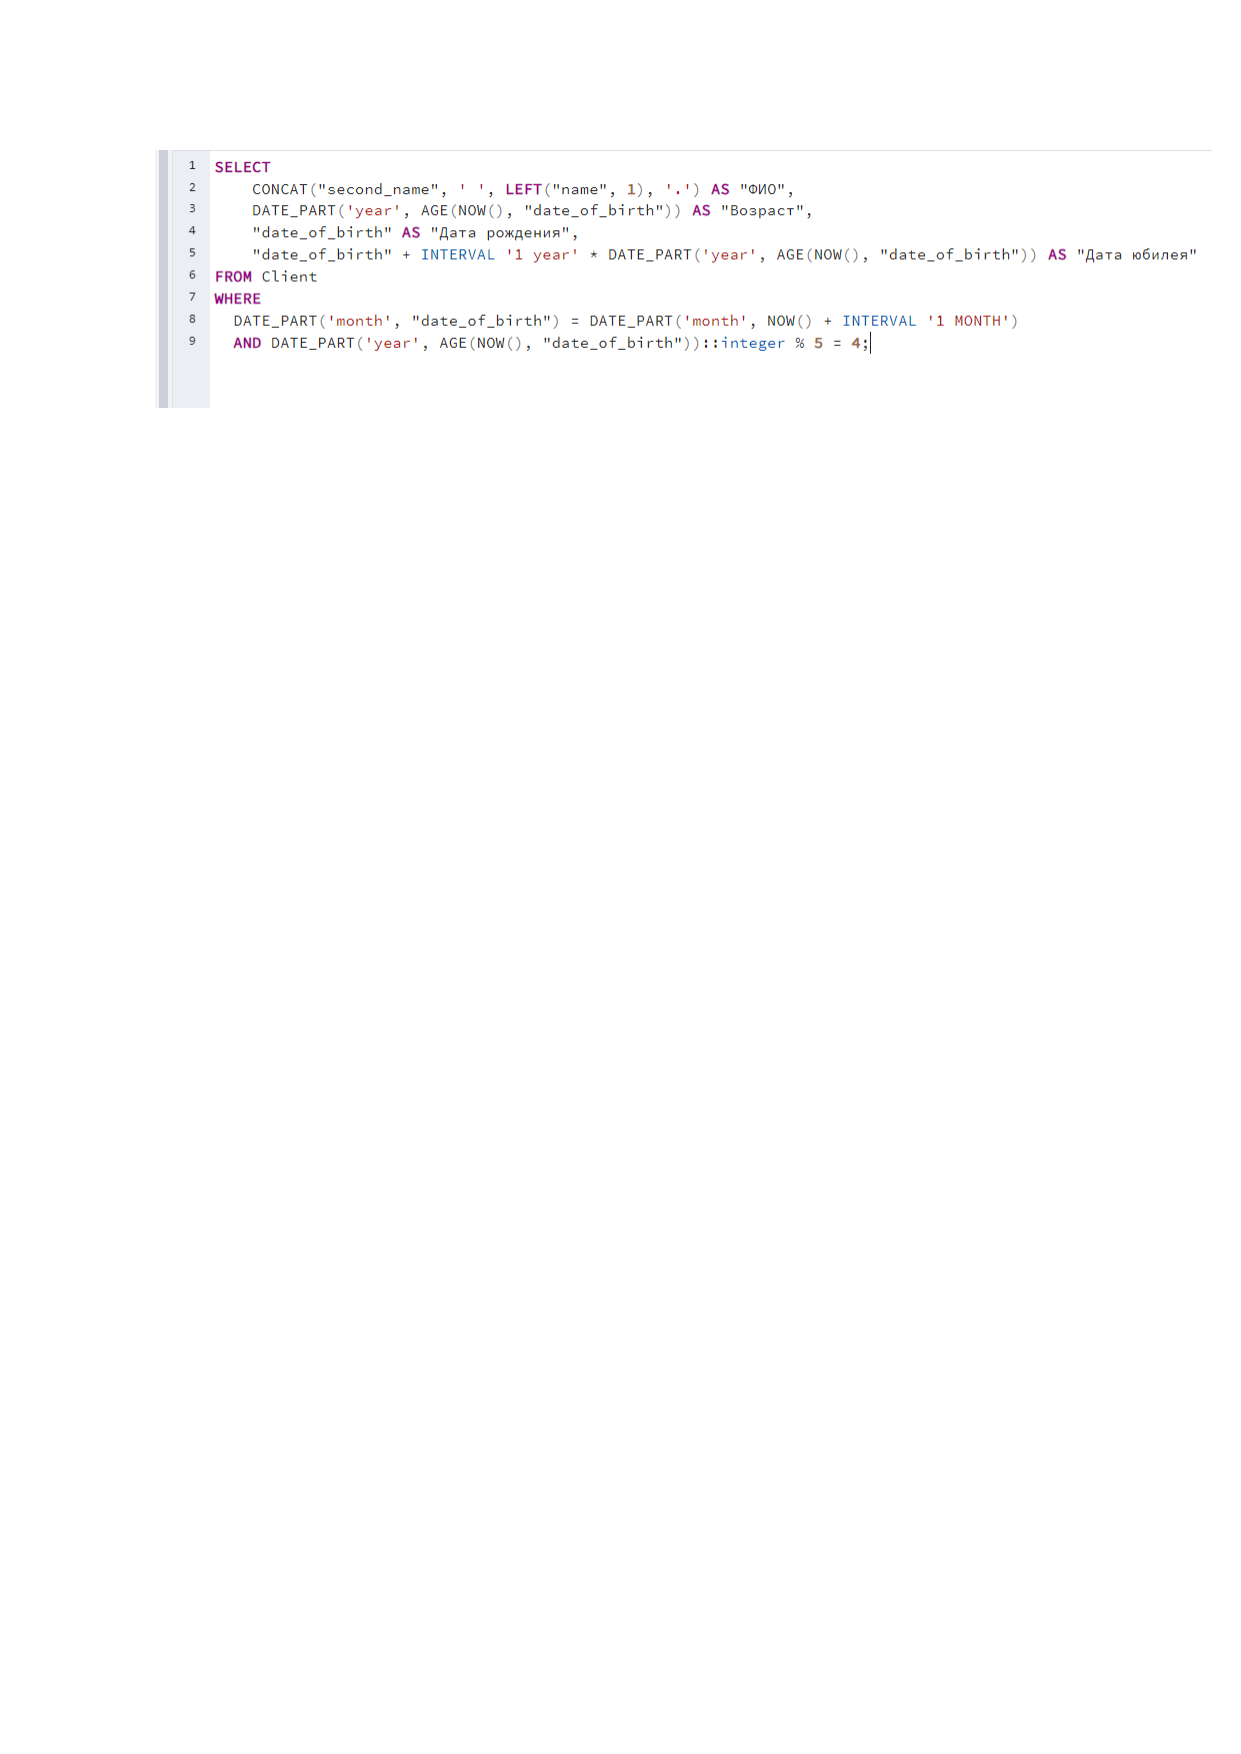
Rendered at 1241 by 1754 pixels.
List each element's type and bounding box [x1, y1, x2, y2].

picture [150, 150, 1212, 408]
